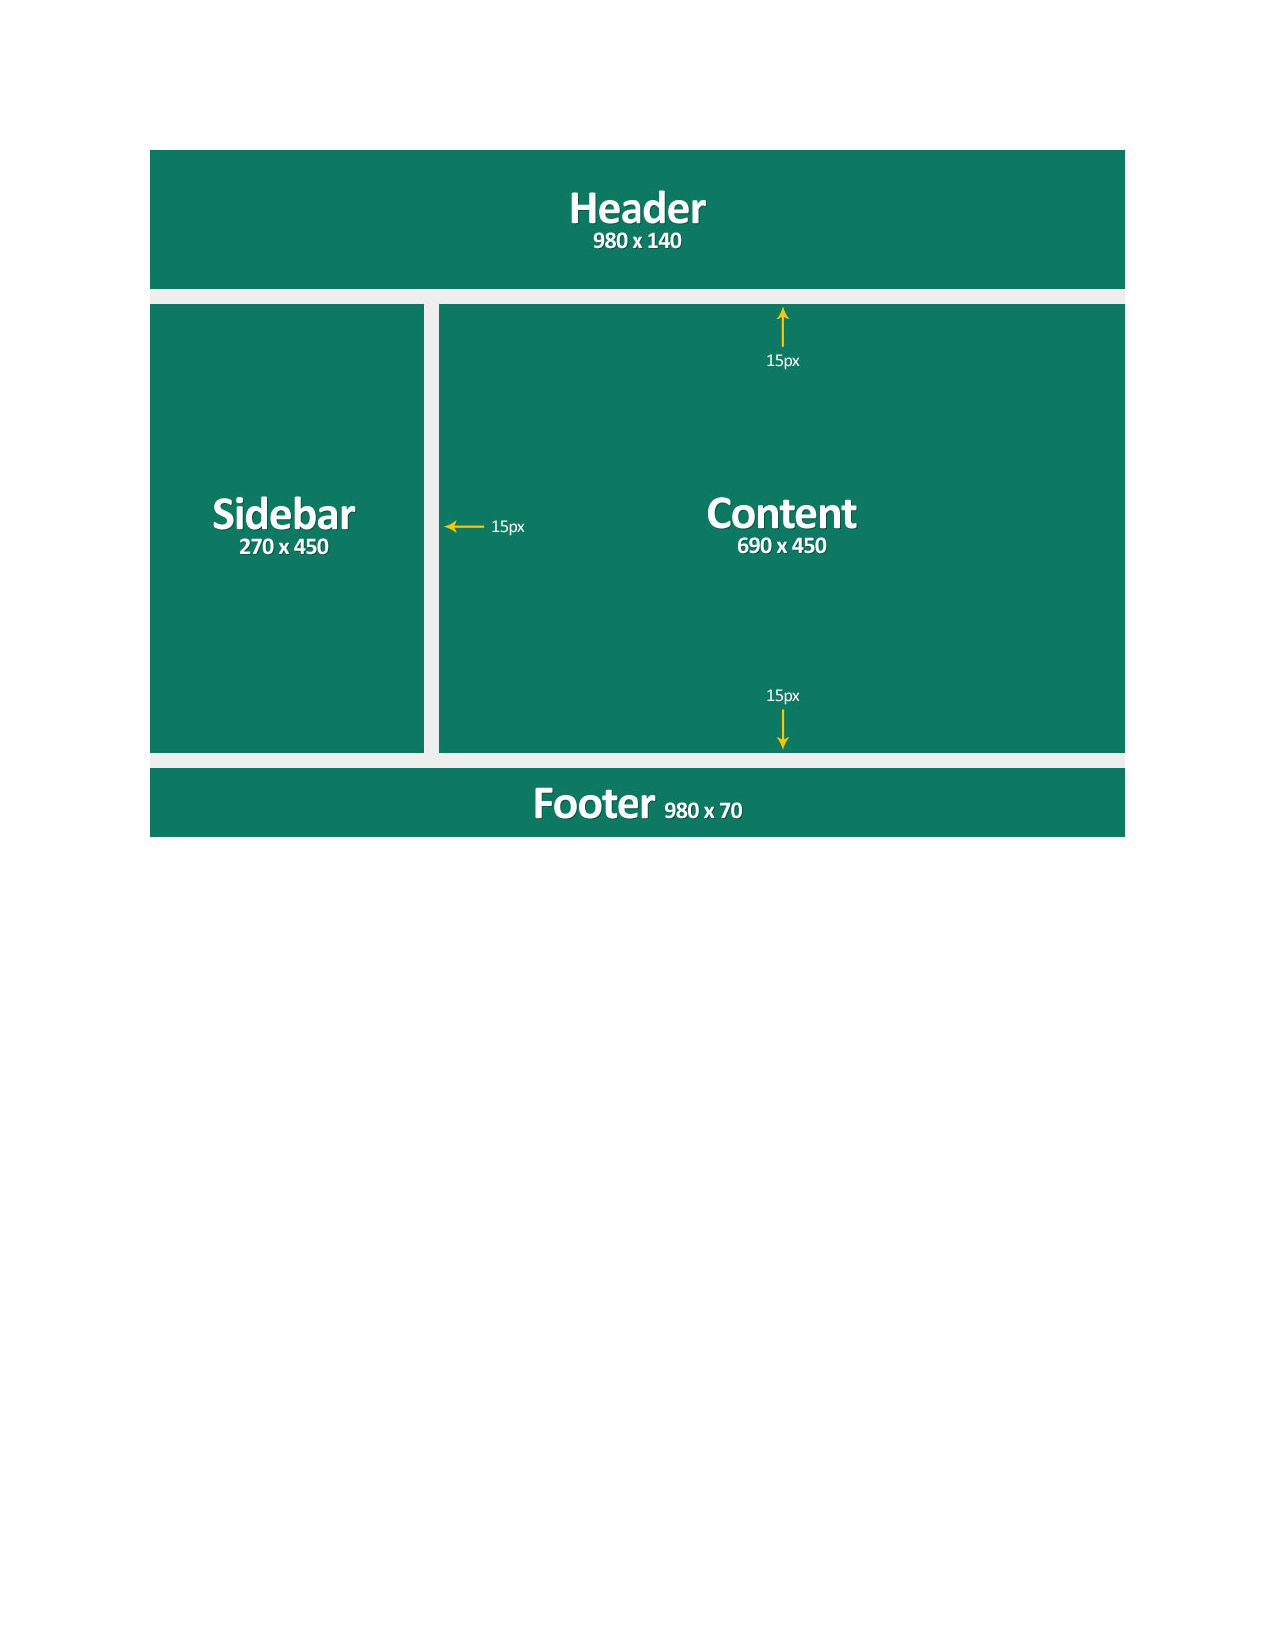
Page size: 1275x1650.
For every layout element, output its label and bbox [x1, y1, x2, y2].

picture [150, 150, 1125, 837]
